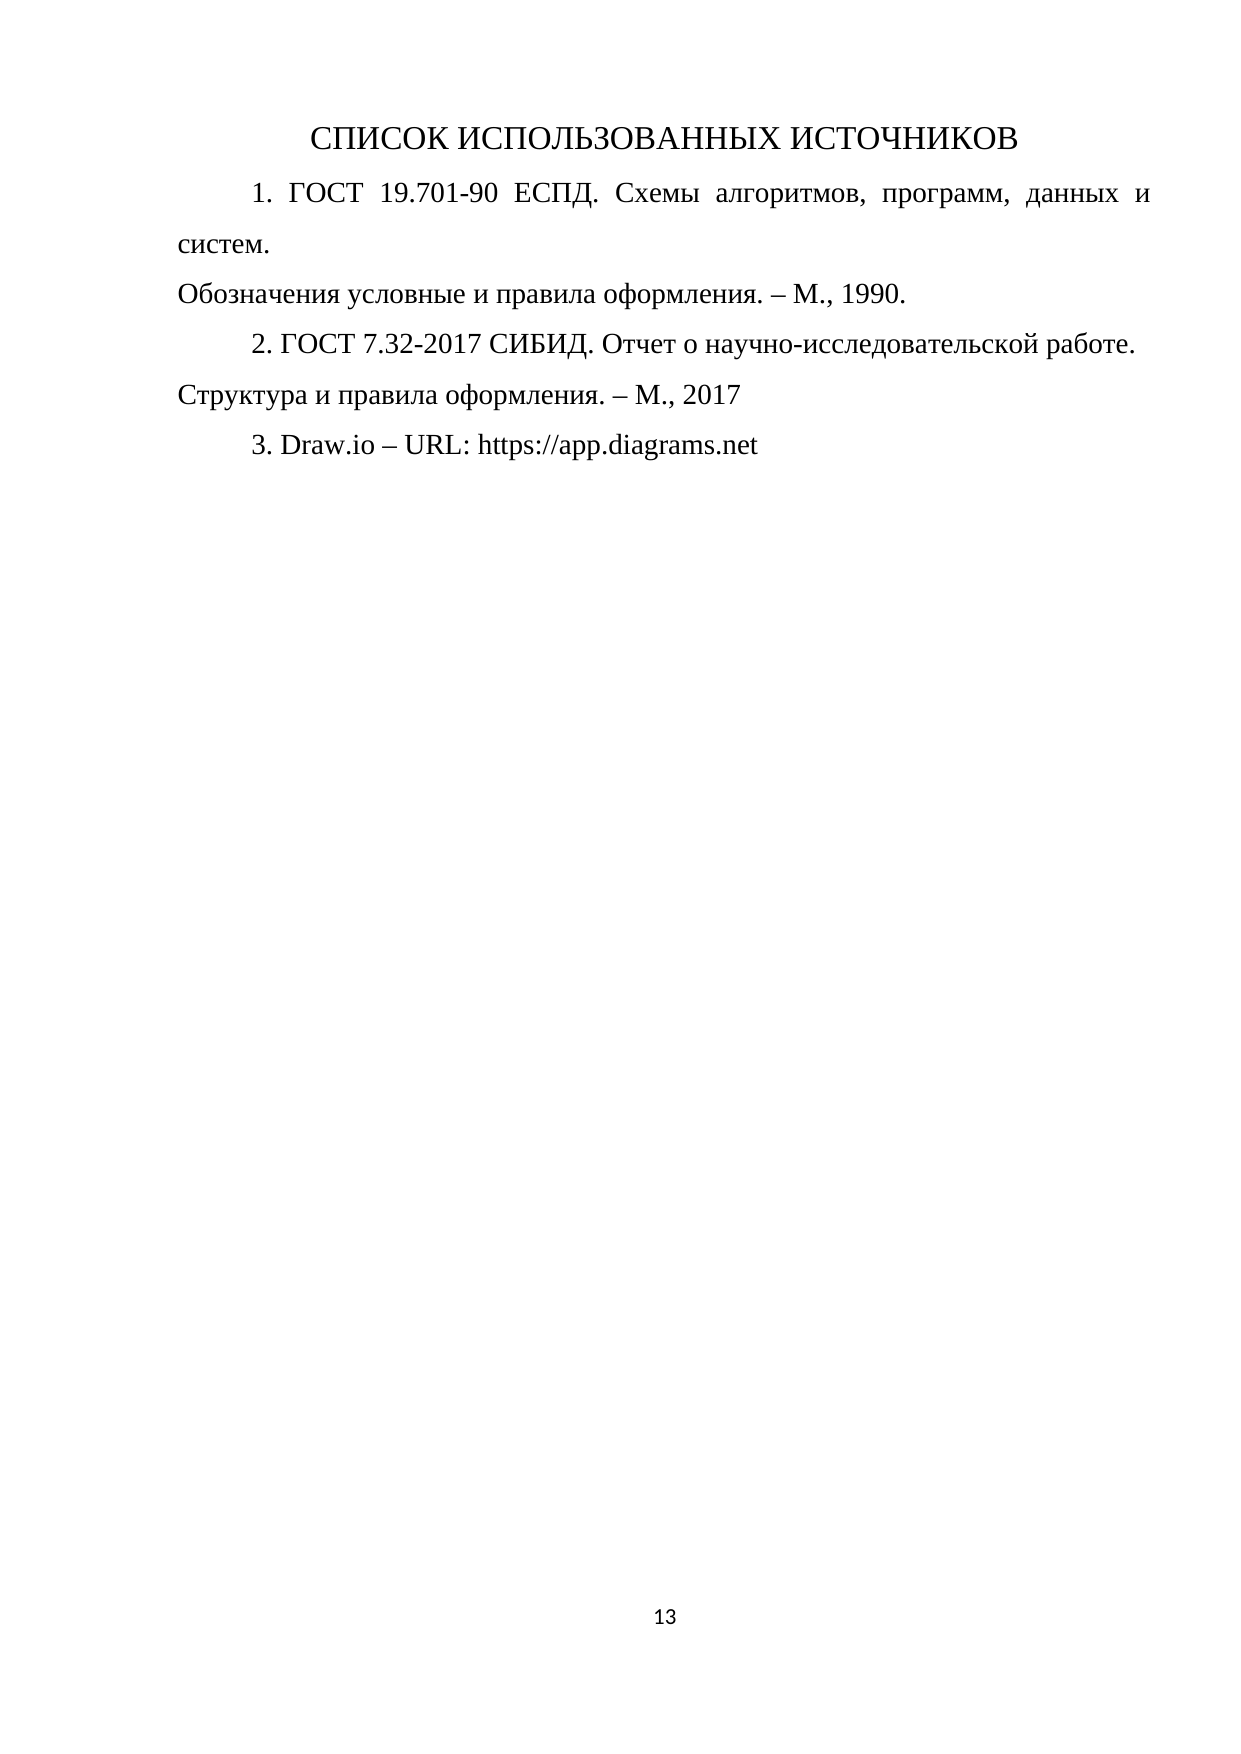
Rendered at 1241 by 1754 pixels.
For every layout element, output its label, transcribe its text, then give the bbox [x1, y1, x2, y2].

text 1. ГОСТ 19.701-90 ЕСПД. Схемы алгоритмов, программ, данных и систем. [177, 176, 1152, 259]
subtitle СПИСОК ИСПОЛЬЗОВАННЫХ ИСТОЧНИКОВ [177, 118, 1152, 156]
text 3. Draw.io – URL: https://app.diagrams.net [177, 427, 1152, 461]
text 2. ГОСТ 7.32-2017 СИБИД. Отчет о научно-исследовательской работе. [177, 327, 1152, 360]
text Структура и правила оформления. – М., 2017 [177, 377, 1152, 410]
text Обозначения условные и правила оформления. – М., 1990. [177, 276, 1152, 310]
